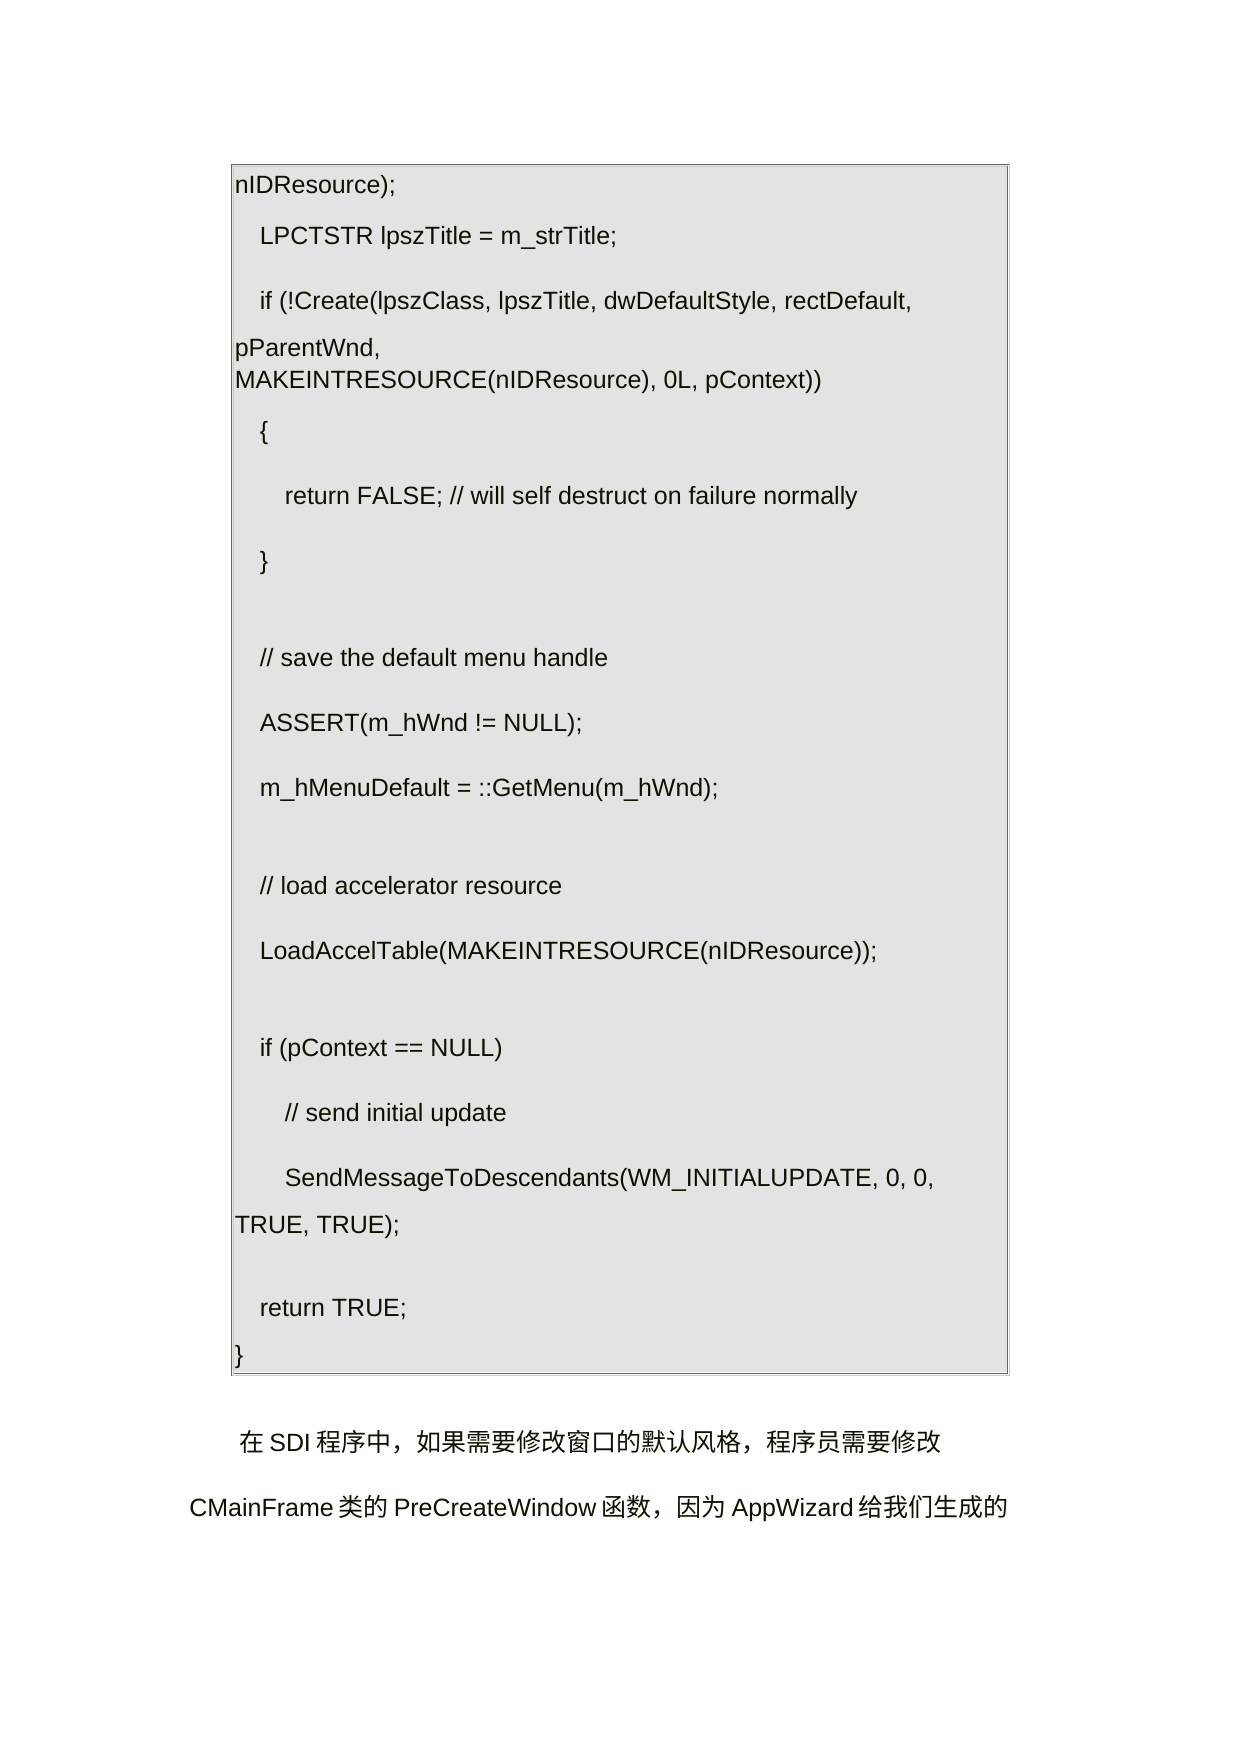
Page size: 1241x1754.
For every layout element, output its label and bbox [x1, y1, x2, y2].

table_header [188, 162, 1053, 1540]
